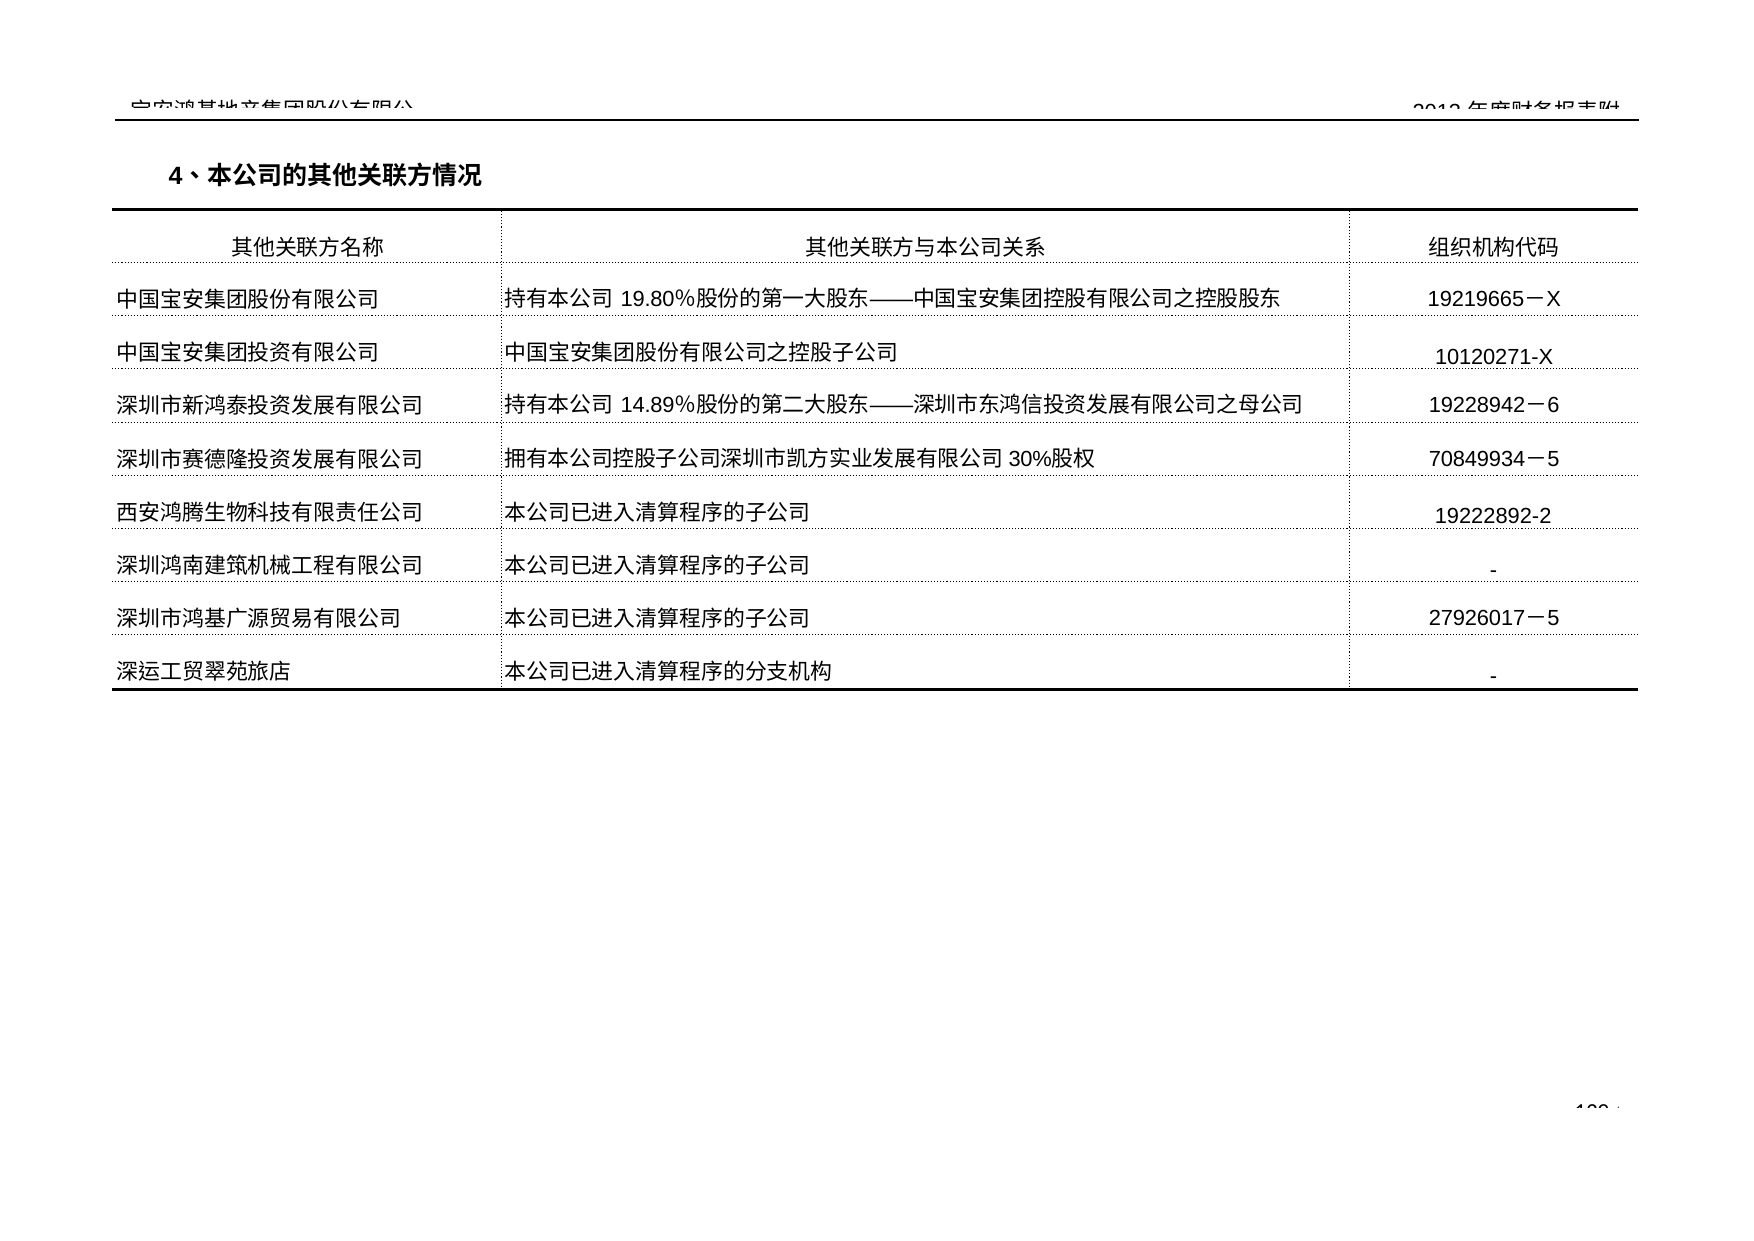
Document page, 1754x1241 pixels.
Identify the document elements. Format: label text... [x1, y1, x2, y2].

subtitle 4、本公司的其他关联方情况 [168, 157, 1654, 191]
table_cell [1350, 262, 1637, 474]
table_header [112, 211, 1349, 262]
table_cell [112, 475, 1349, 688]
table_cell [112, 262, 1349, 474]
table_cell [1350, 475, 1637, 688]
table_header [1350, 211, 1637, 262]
